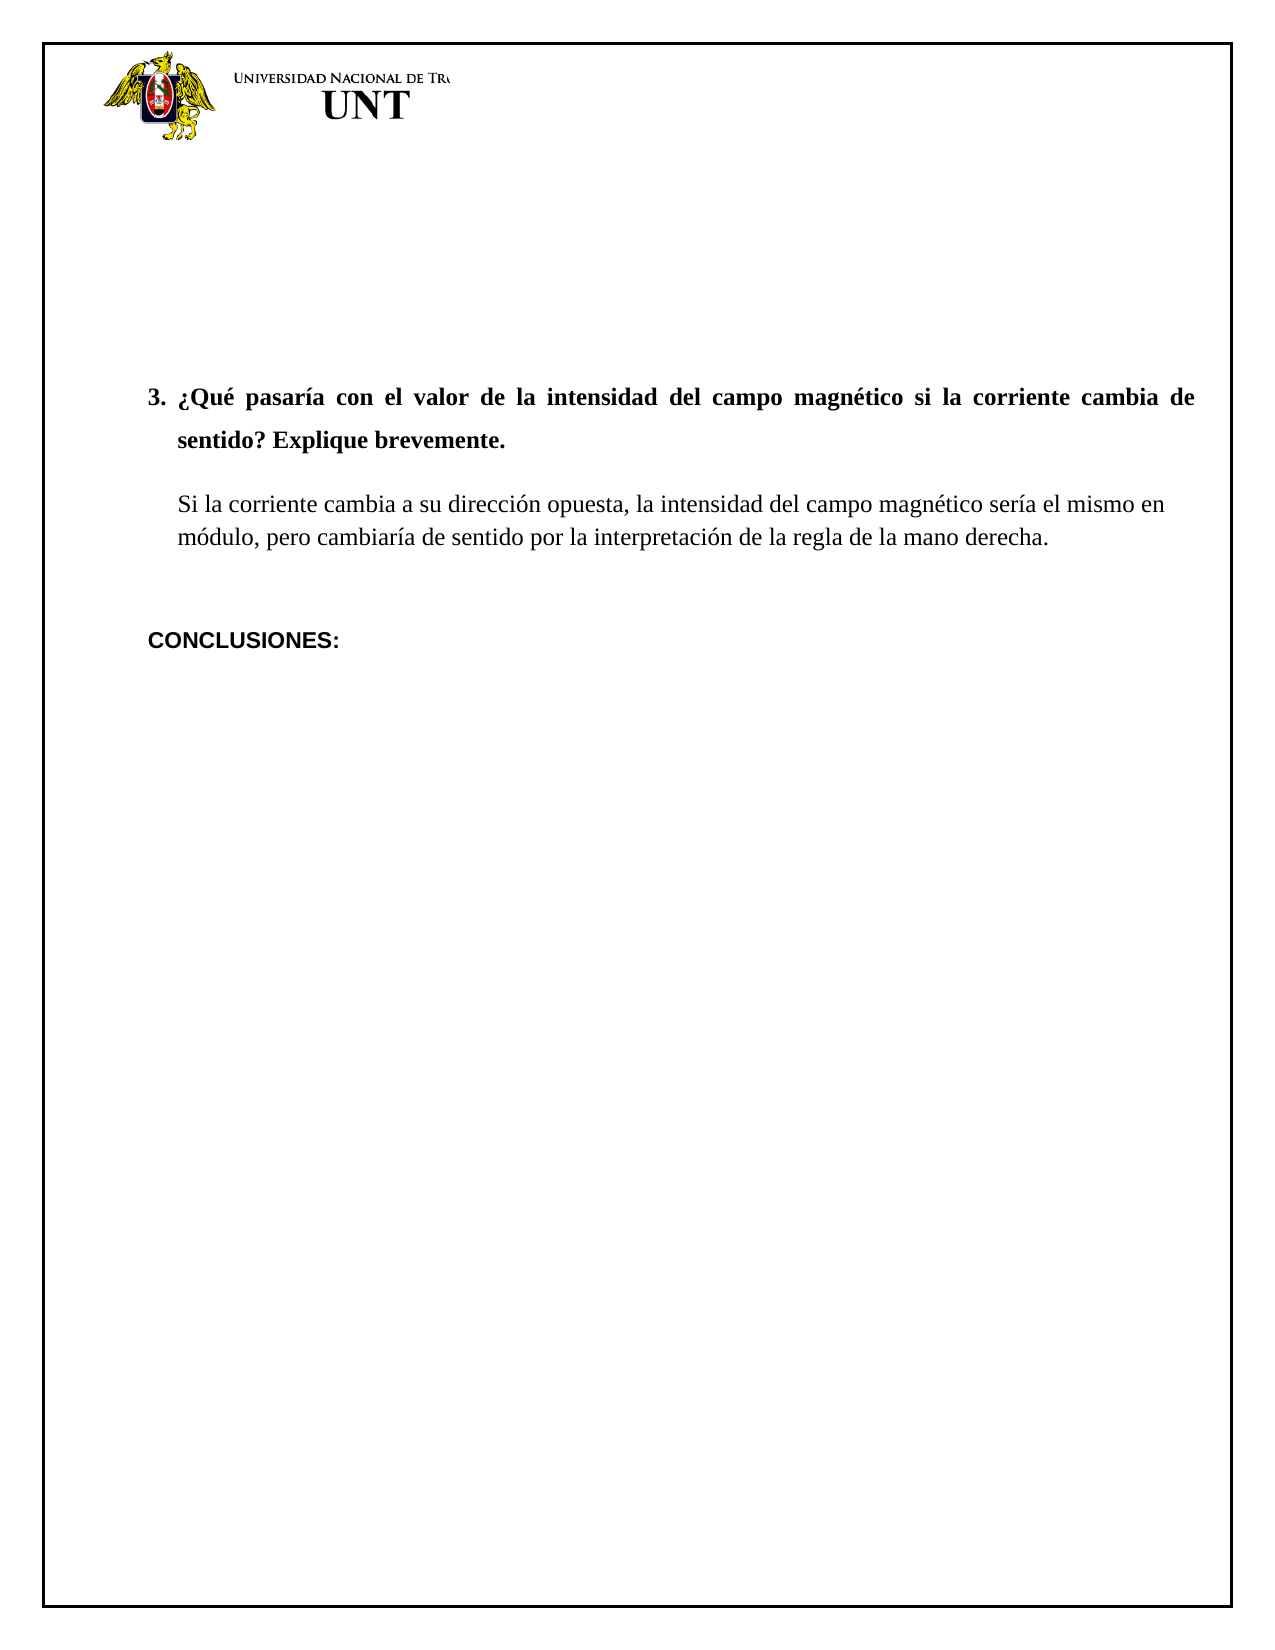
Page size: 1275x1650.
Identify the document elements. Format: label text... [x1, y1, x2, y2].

list Si la corriente cambia a su dirección opuesta, la intensidad del campo magnético sería el mismo en módulo, pero cambiaría de sentido por la interpretación de la regla de la mano derecha. [177, 489, 1196, 551]
text CONCLUSIONES: [148, 627, 1196, 653]
text 3. ¿Qué pasaría con el valor de la intensidad del campo magnético si la corriente cambia de sentido? Explique brevemente. [148, 382, 1196, 454]
picture [95, 48, 477, 141]
